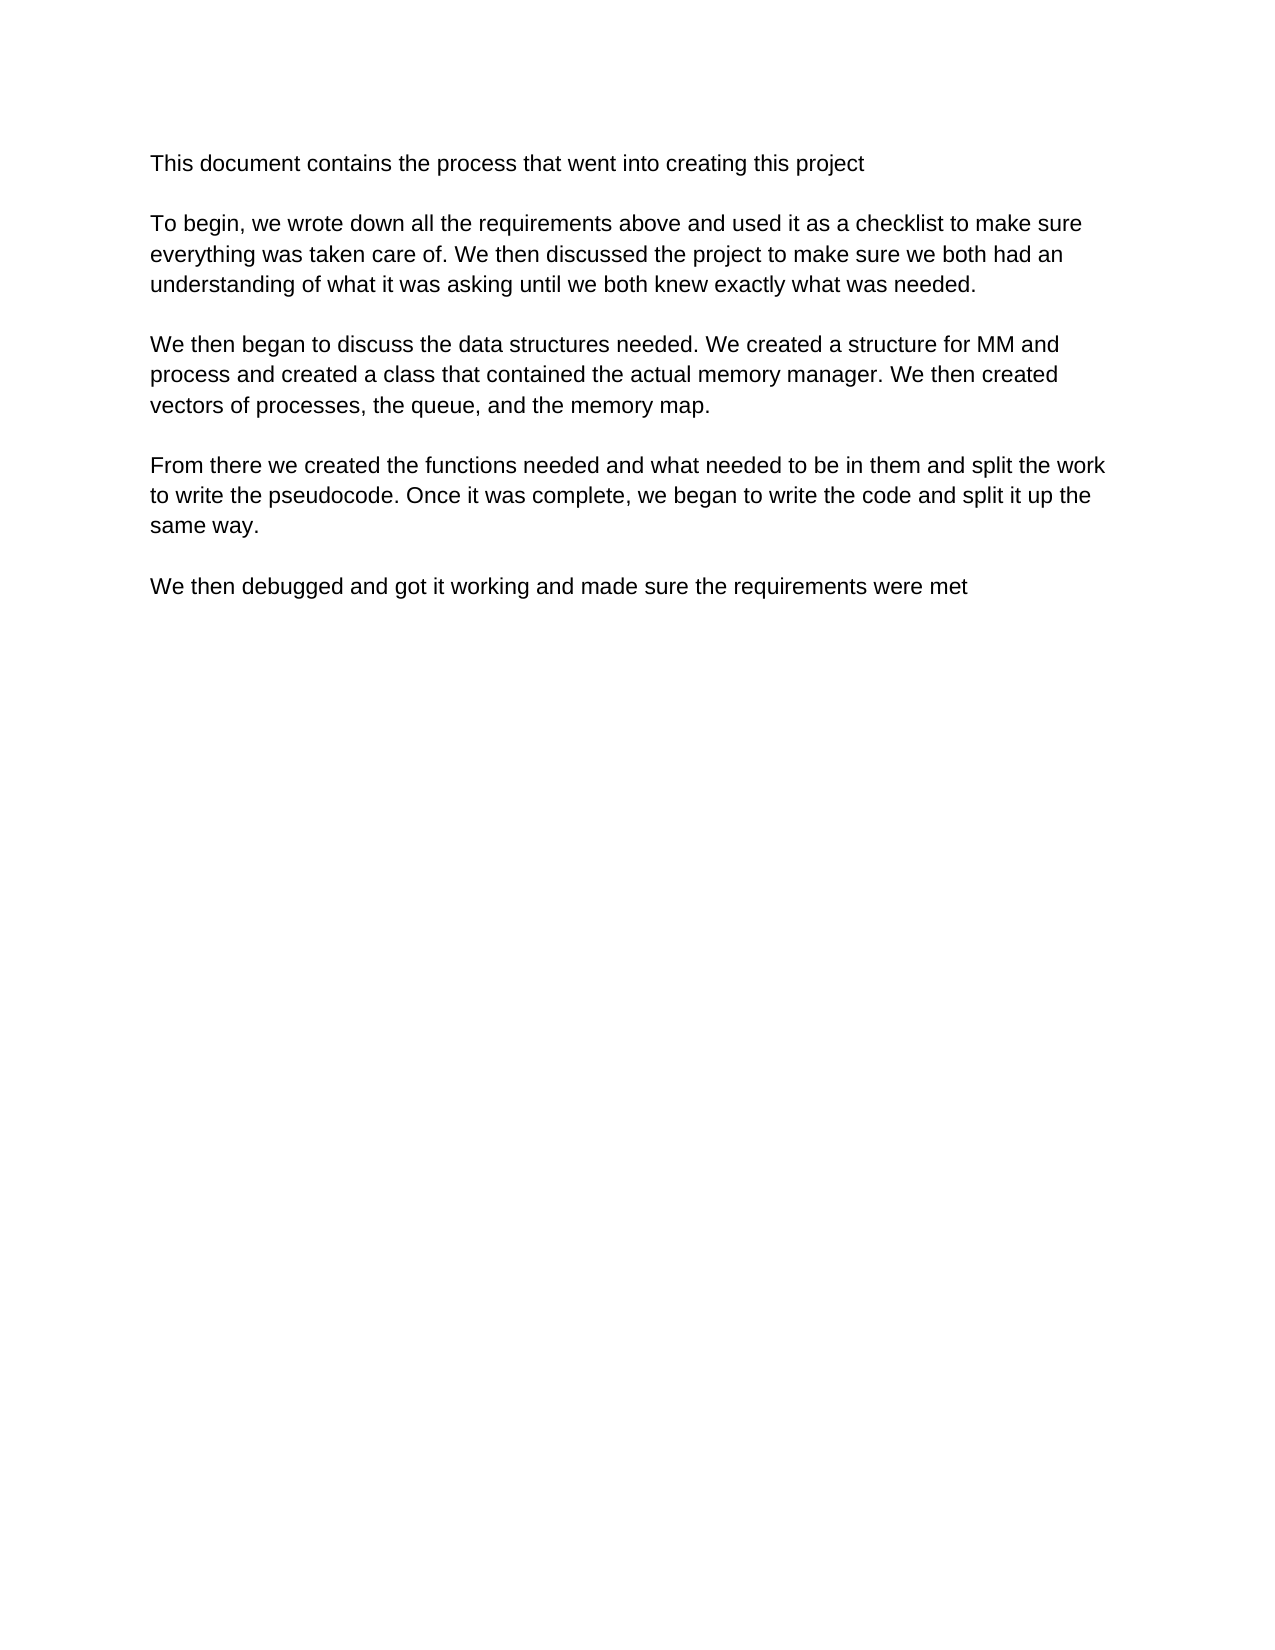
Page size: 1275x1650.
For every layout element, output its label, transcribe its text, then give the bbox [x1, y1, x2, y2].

text To begin, we wrote down all the requirements above and used it as a checklist to make sure everything was taken care of. We then discussed the project to make sure we both had an understanding of what it was asking until we both knew exactly what was needed. We then began to discuss the data structures needed. We created a structure for MM and process and created a class that contained the actual memory manager. We then created vectors of processes, the queue, and the memory map. [150, 210, 1125, 418]
text This document contains the process that went into creating this project [150, 150, 1125, 176]
text We then debugged and got it working and made sure the requirements were met [150, 573, 1125, 599]
text From there we created the functions needed and what needed to be in them and split the work to write the pseudocode. Once it was complete, we began to write the code and split it up the same way. [150, 452, 1125, 539]
